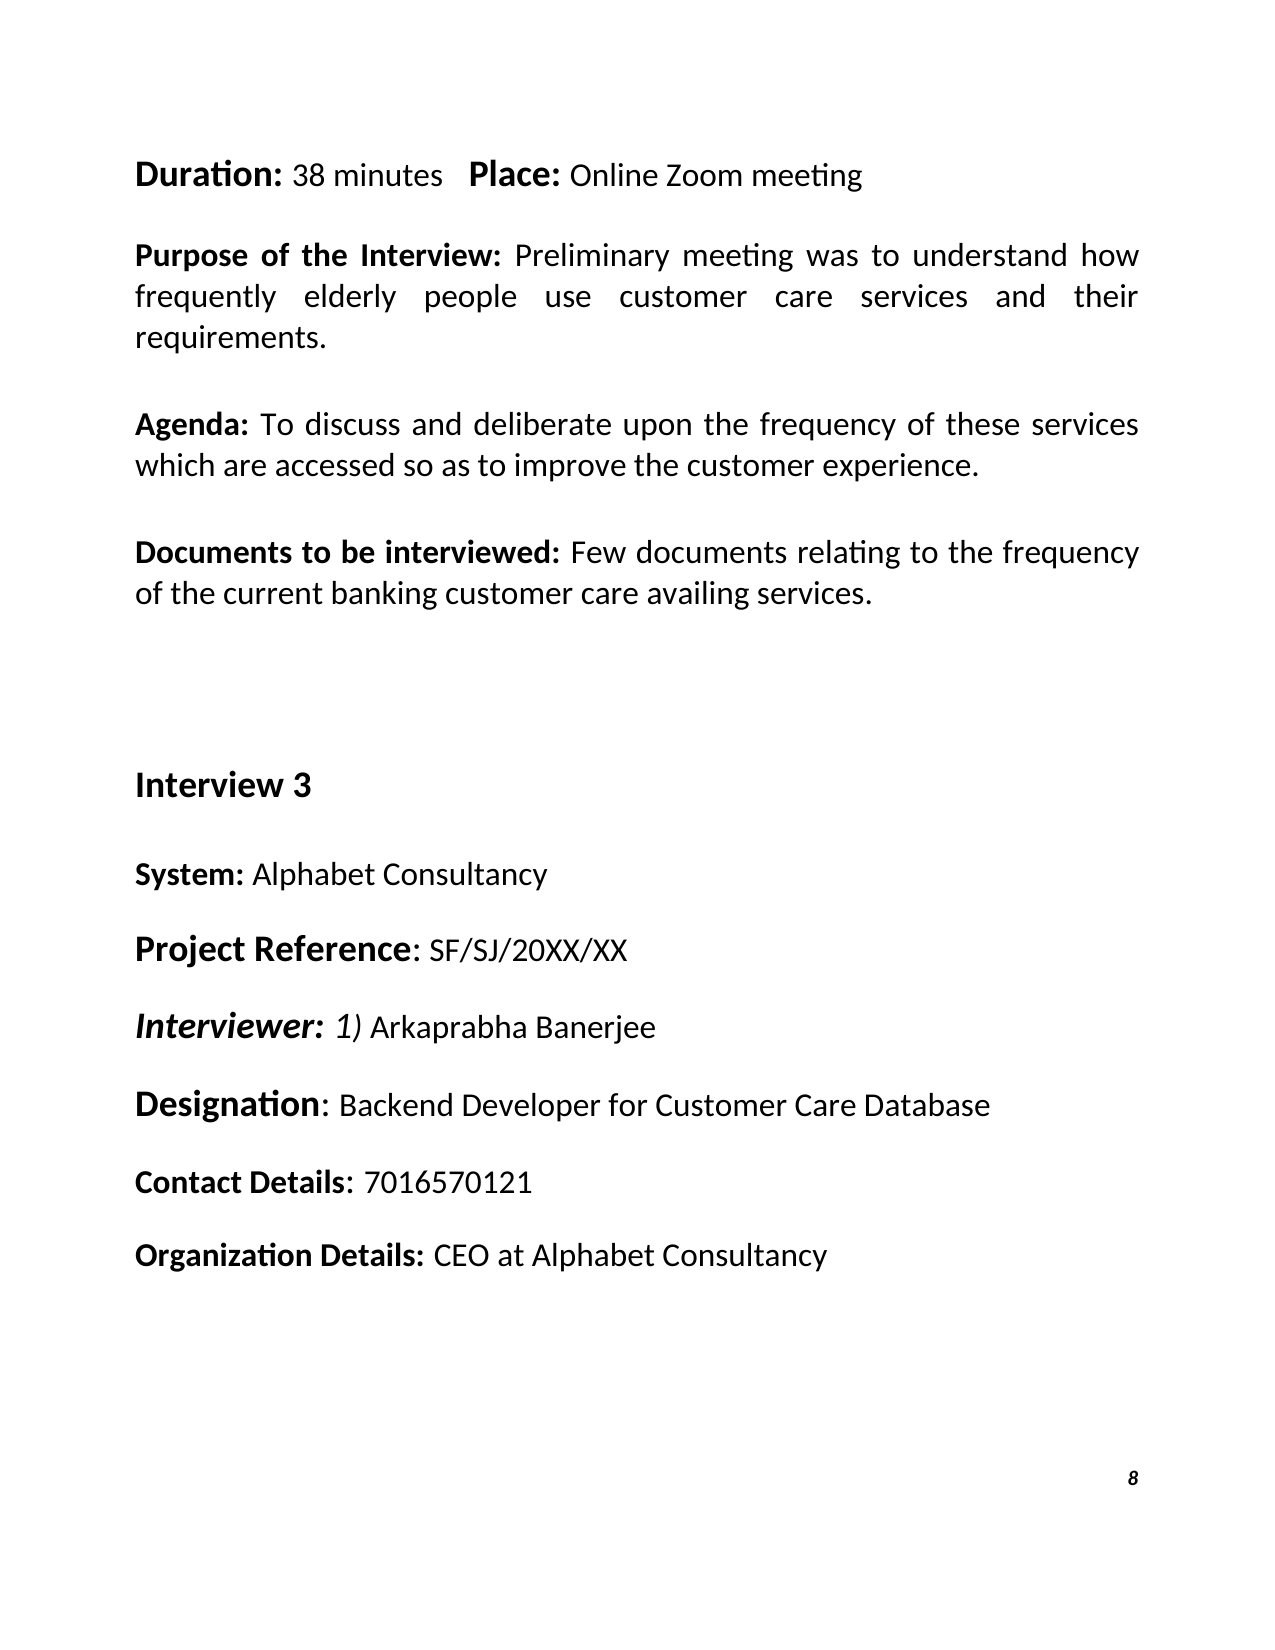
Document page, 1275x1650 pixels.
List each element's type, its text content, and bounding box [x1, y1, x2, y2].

text Organization Details: CEO at Alphabet Consultancy [135, 1234, 1140, 1274]
text Designation: Backend Developer for Customer Care Database [135, 1079, 1140, 1125]
text System: Alphabet Consultancy [135, 853, 1140, 894]
list Documents to be interviewed: Few documents relating to the frequency of the current banking customer care availing services. [135, 532, 1140, 613]
text Interview 3 [135, 761, 1140, 807]
text Project Reference: SF/SJ/20XX/XX [135, 925, 1140, 971]
text Interviewer: 1) Arkaprabha Banerjee [135, 1002, 1140, 1048]
list Purpose of the Interview: Preliminary meeting was to understand how frequently elderly people use customer care services and their requirements. [135, 234, 1140, 357]
text Duration: 38 minutes Place: Online Zoom meeting [135, 150, 1140, 196]
list Agenda: To discuss and deliberate upon the frequency of these services which are accessed so as to improve the customer experience. [135, 403, 1140, 485]
text Contact Details: 7016570121 [135, 1157, 1140, 1202]
